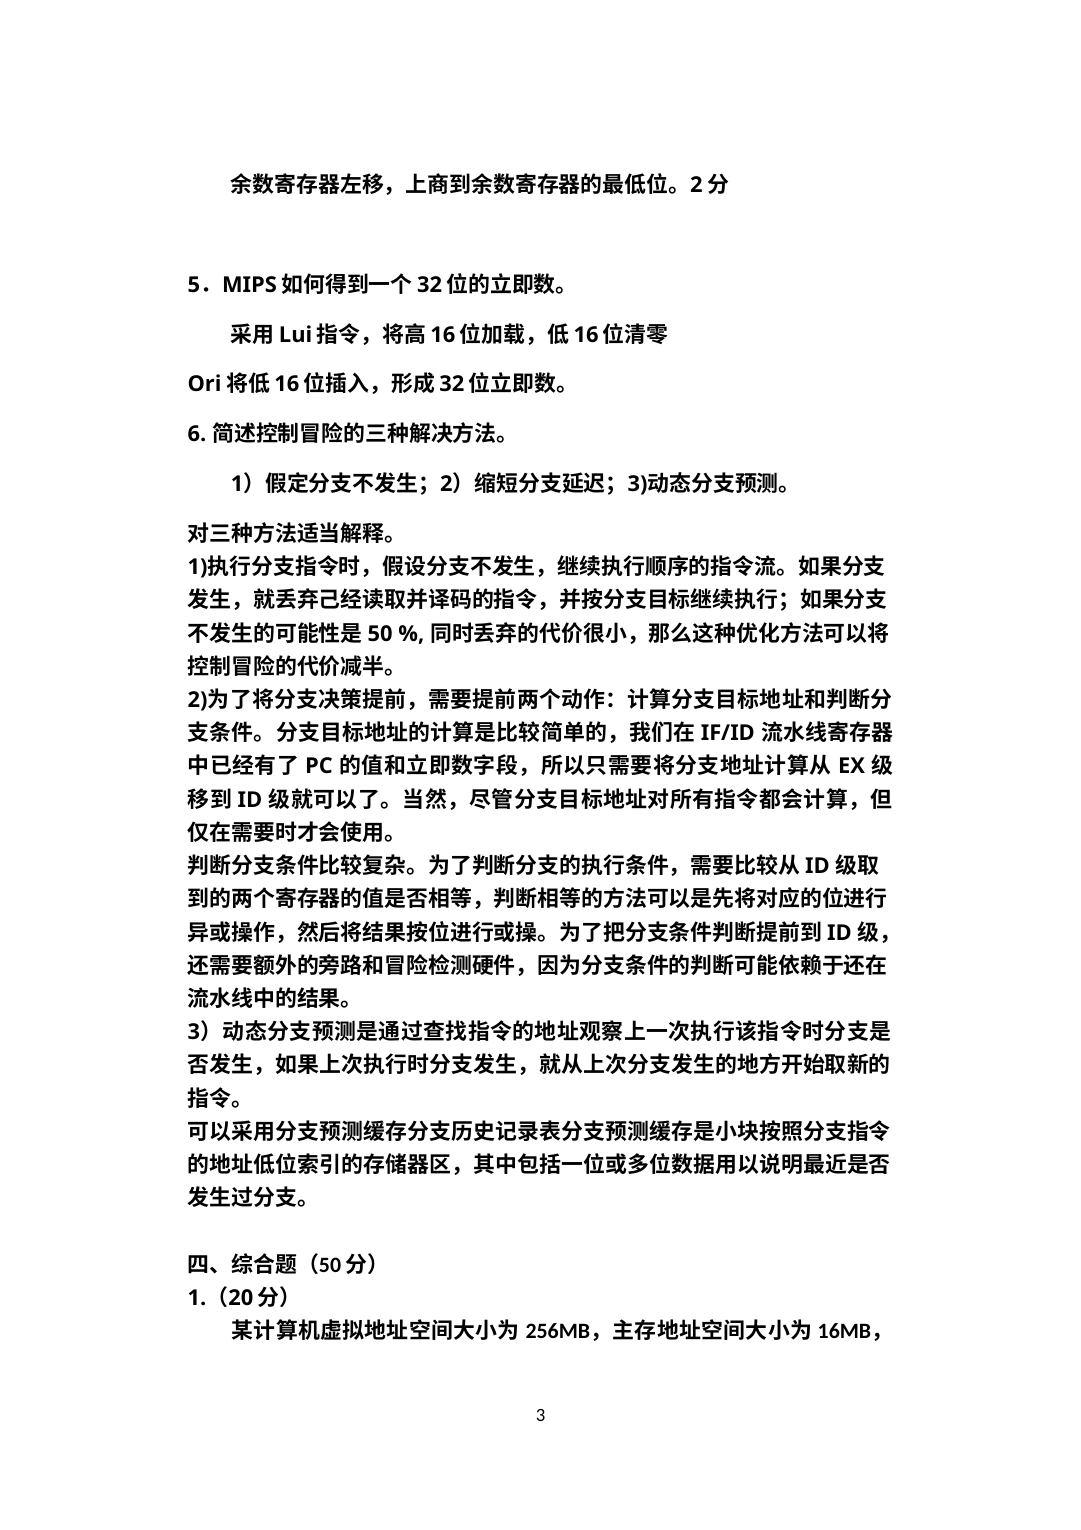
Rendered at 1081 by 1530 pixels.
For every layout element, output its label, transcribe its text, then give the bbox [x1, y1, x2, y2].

text 可以采用分支预测缓存分支历史记录表分支预测缓存是小块按照分支指令的地址低位索引的存储器区，其中包括一位或多位数据用以说明最近是否发生过分支。 [187, 1113, 893, 1213]
text Ori将低16位插入，形成32位立即数。 [187, 366, 981, 399]
text 四、综合题（50分） [187, 1246, 893, 1279]
text 1)执行分支指令时，假设分支不发生，继续执行顺序的指令流。如果分支发生，就丢弃己经读取并译码的指令，并按分支目标继续执行；如果分支不发生的可能性是 50 %, 同时丢弃的代价很小，那么这种优化方法可以将控制冒险的代价减半。 [187, 548, 893, 681]
text 判断分支条件比较复杂。为了判断分支的执行条件，需要比较从 ID 级取到的两个寄存器的值是否相等，判断相等的方法可以是先将对应的位进行异或操作，然后将结果按位进行或操。为了把分支条件判断提前到 ID 级，还需要额外的旁路和冒险检测硬件，因为分支条件的判断可能依赖于还在流水线中的结果。 [187, 847, 893, 1013]
text 1）假定分支不发生；2）缩短分支延迟；3)动态分支预测。 [187, 465, 981, 498]
text 采用Lui指令，将高16位加载，低16位清零 [187, 316, 981, 349]
text 1.（20分） [187, 1279, 893, 1313]
text 5．MIPS如何得到一个32位的立即数。 [187, 266, 981, 299]
text 6. 简述控制冒险的三种解决方法。 [187, 416, 981, 449]
text 对三种方法适当解释。 [187, 515, 981, 548]
text 3）动态分支预测是通过查找指令的地址观察上一次执行该指令时分支是否发生，如果上次执行时分支发生，就从上次分支发生的地方开始取新的指令。 [187, 1013, 893, 1113]
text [187, 1313, 893, 1346]
text 余数寄存器左移，上商到余数寄存器的最低位。2分 [187, 167, 893, 200]
text 2)为了将分支决策提前，需要提前两个动作：计算分支目标地址和判断分支条件。分支目标地址的计算是比较简单的，我们在 IF/ID 流水线寄存器中已经有了 PC 的值和立即数字段，所以只需要将分支地址计算从 EX 级移到 ID 级就可以了。当然，尽管分支目标地址对所有指令都会计算，但仅在需要时才会使用。 [187, 681, 893, 847]
